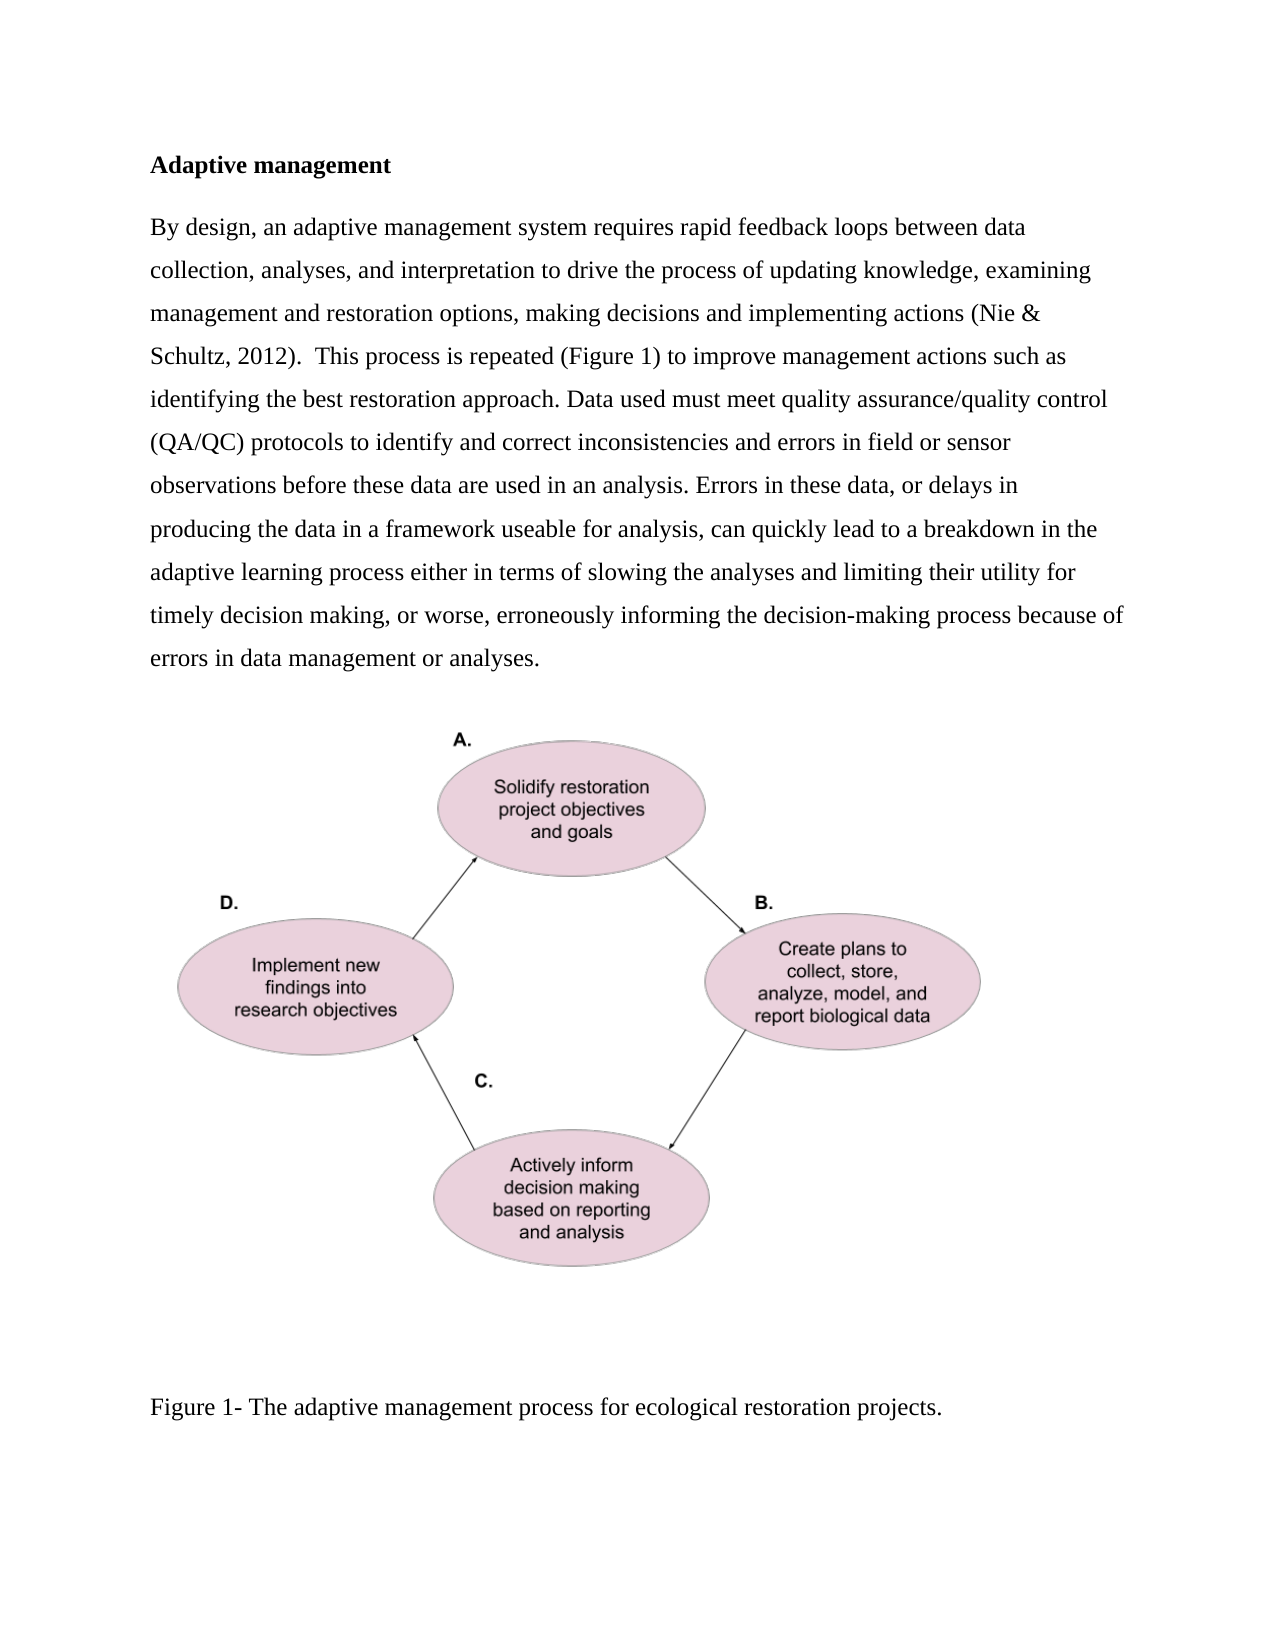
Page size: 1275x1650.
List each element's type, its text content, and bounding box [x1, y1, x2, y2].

text Adaptive management [150, 150, 1125, 179]
text By design, an adaptive management system requires rapid feedback loops between data collection, analyses, and interpretation to drive the process of updating knowledge, examining management and restoration options, making decisions and implementing actions . This process is repeated (Figure 1) to improve management actions such as identifying the best restoration approach. Data used must meet quality assurance/quality control (QA/QC) protocols to identify and correct inconsistencies and errors in field or sensor observations before these data are used in an analysis. Errors in these data, or delays in producing the data in a framework useable for analysis, can quickly lead to a breakdown in the adaptive learning process either in terms of slowing the analyses and limiting their utility for timely decision making, or worse, erroneously informing the decision-making process because of errors in data management or analyses. [150, 212, 1125, 672]
picture [150, 705, 1004, 1313]
text Figure 1- The adaptive management process for ecological restoration projects. [150, 1392, 1125, 1421]
